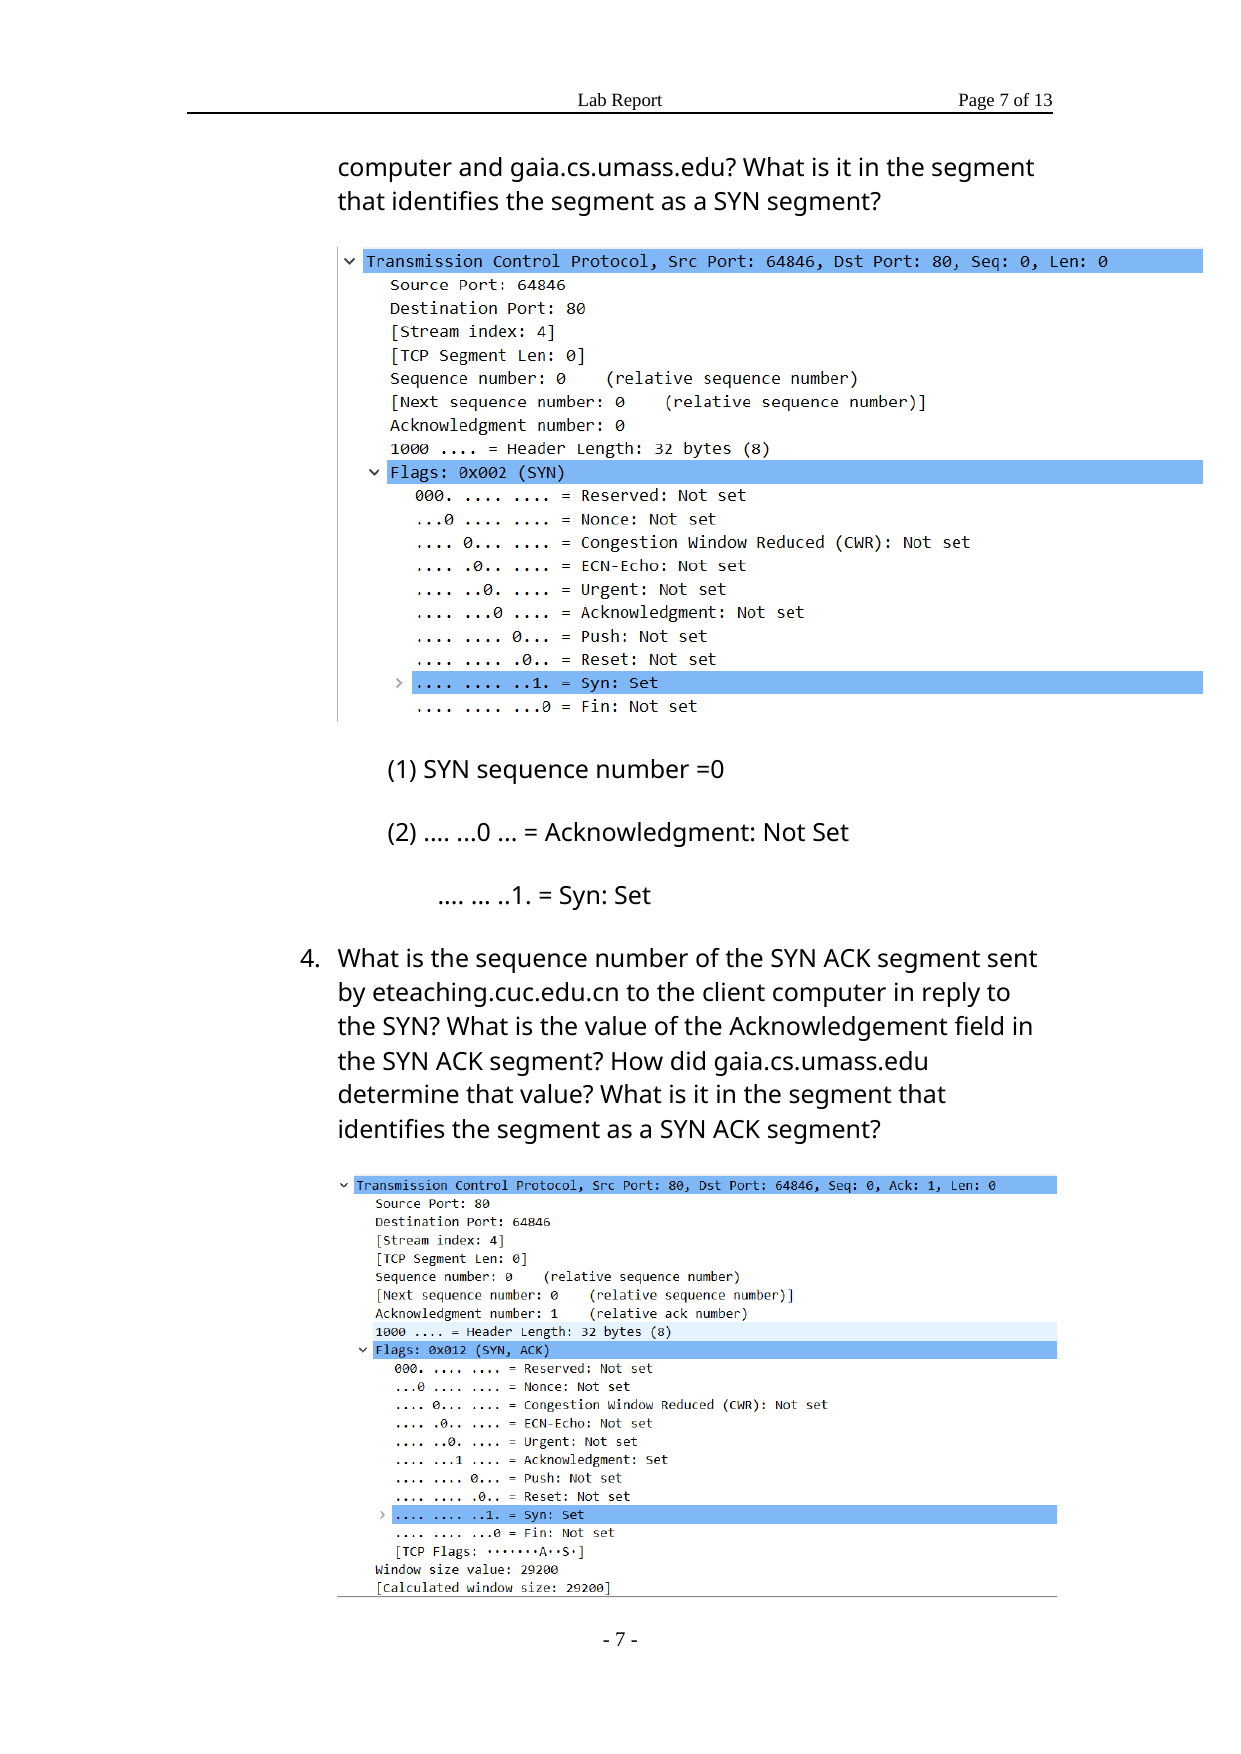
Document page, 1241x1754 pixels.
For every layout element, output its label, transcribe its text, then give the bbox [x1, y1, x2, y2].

list .... ... ..1. = Syn: Set [337, 878, 1053, 912]
list (1) SYN sequence number =0 [337, 751, 1053, 785]
list (2) .... ...0 ... = Acknowledgment: Not Set [337, 814, 1053, 848]
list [300, 150, 1053, 218]
list What is the sequence number of the SYN ACK segment sent by eteaching.cuc.edu.cn to the client computer in reply to the SYN? What is the value of the Acknowledgement field in the SYN ACK segment? How did gaia.cs.umass.edu determine that value? What is it in the segment that identifies the segment as a SYN ACK segment? [300, 941, 1053, 1145]
